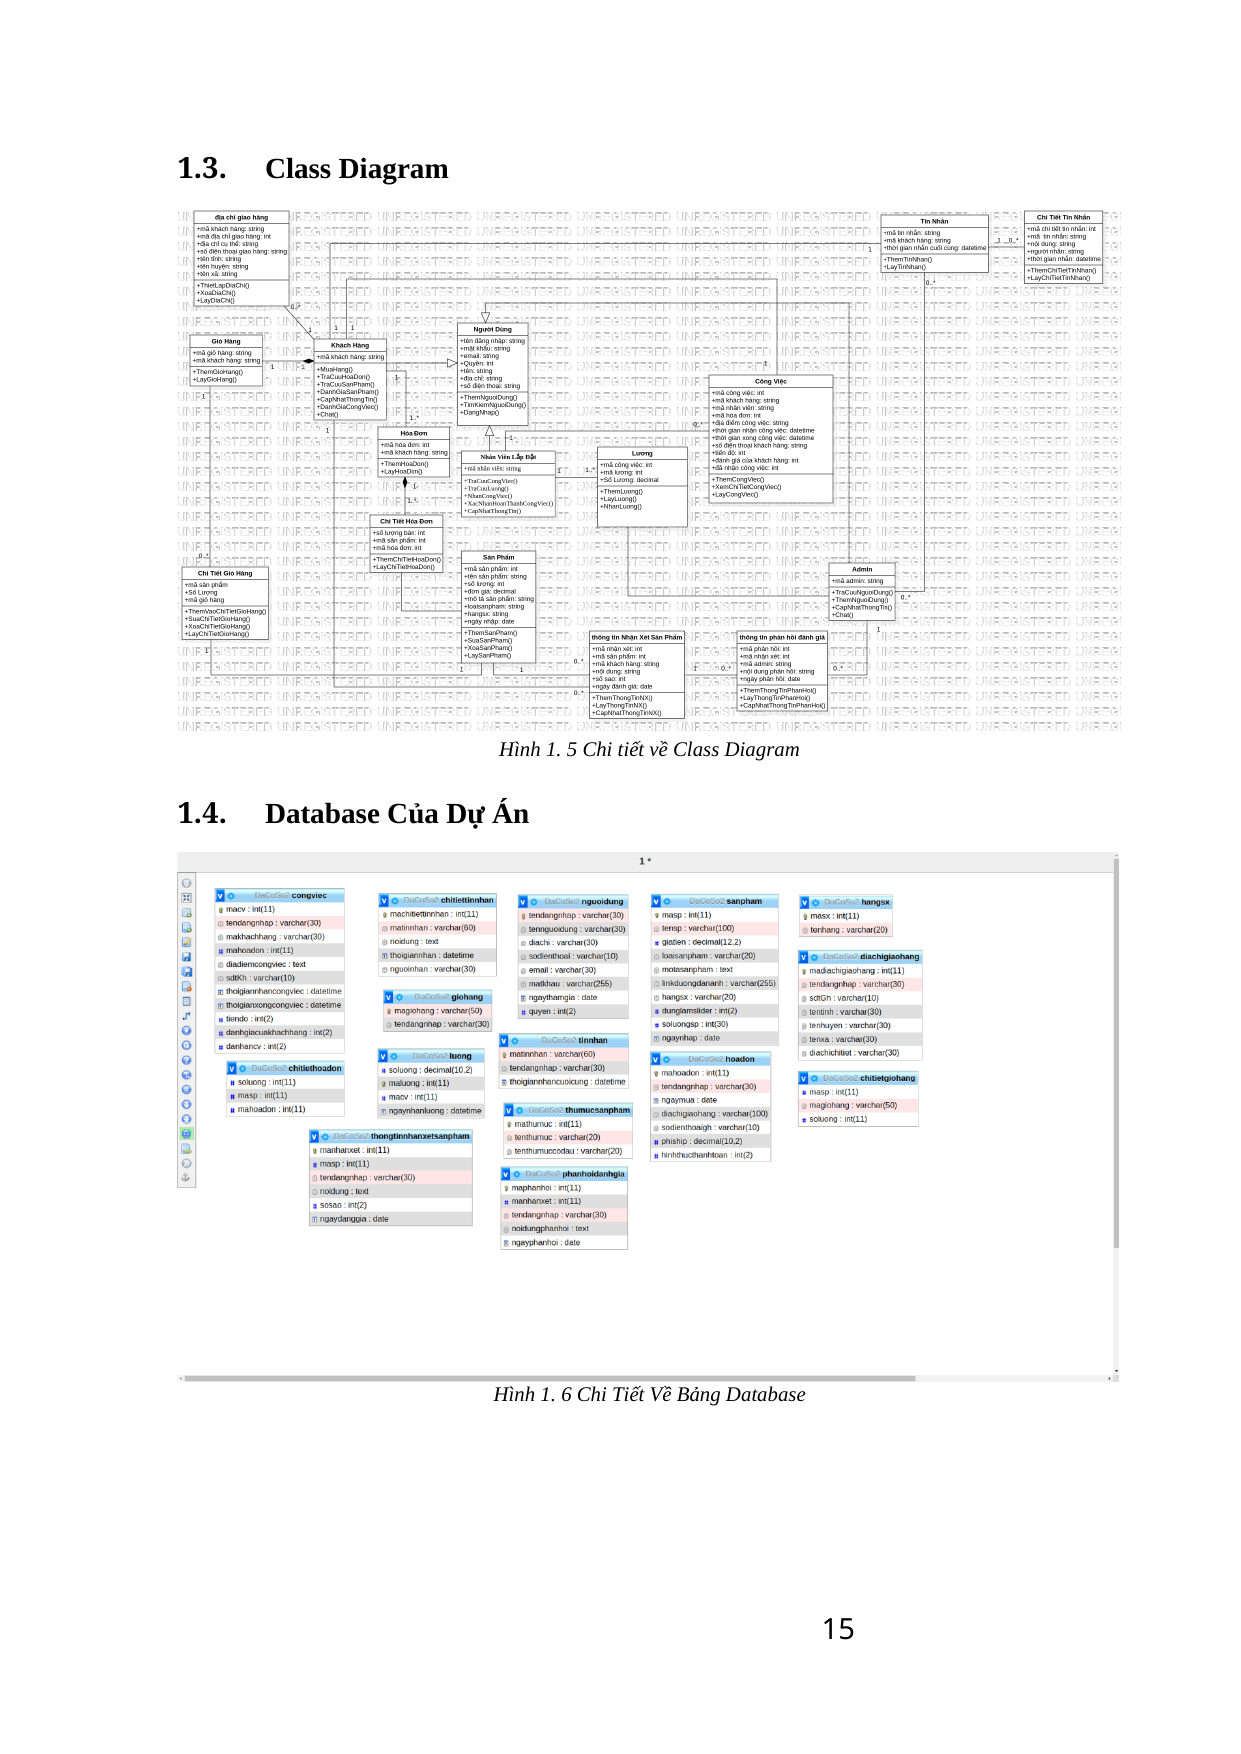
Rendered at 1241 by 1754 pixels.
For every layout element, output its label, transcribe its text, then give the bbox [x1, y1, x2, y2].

subtitle Class Diagram [177, 147, 1122, 187]
picture [177, 206, 1122, 738]
subtitle Database Của Dự Án [177, 793, 1122, 832]
picture [177, 852, 1120, 1382]
text Hình 1. 6 Chi Tiết Về Bảng Database [177, 1382, 1122, 1406]
text Hình 1. 5 Chi tiết về Class Diagram [177, 738, 1122, 761]
